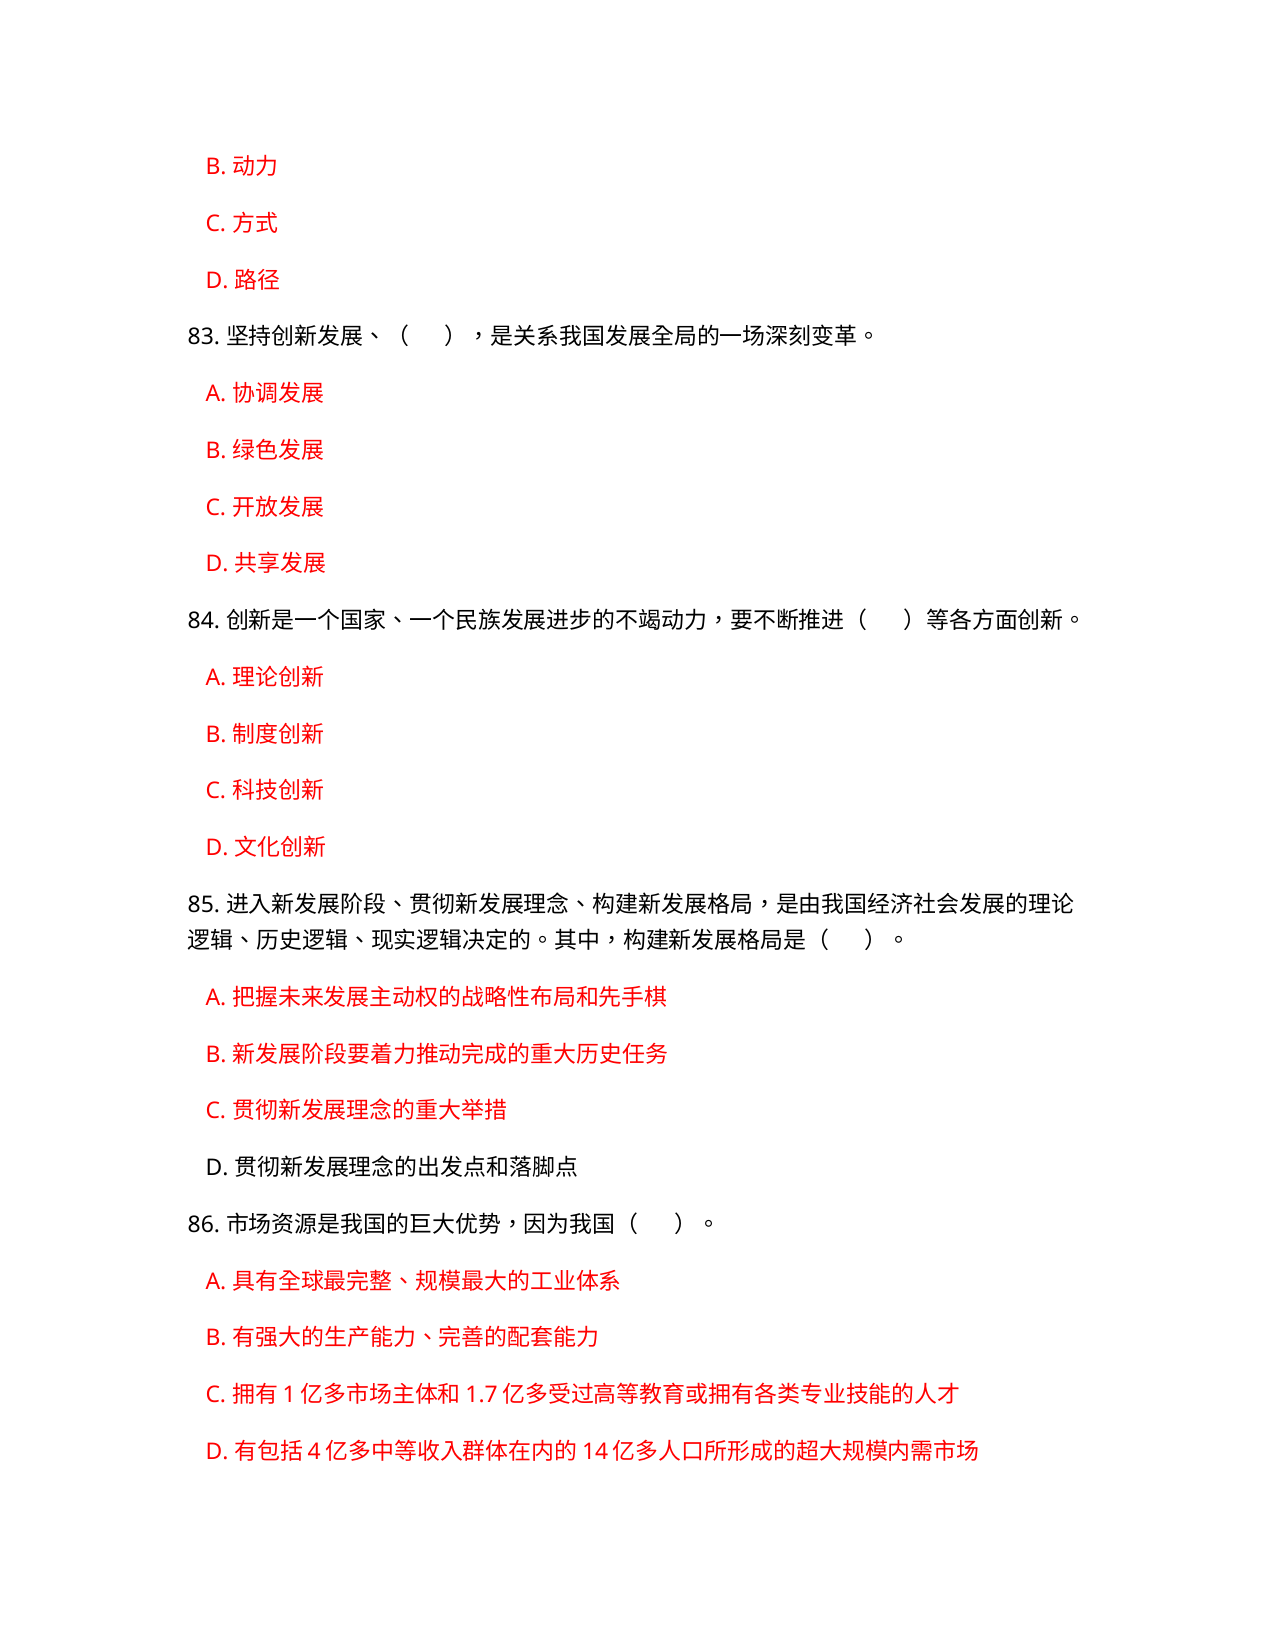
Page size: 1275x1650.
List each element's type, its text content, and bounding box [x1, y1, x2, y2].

text C. 科技创新 [187, 774, 1087, 806]
text C. 方式 [187, 207, 1087, 238]
text 85. 进入新发展阶段、贯彻新发展理念、构建新发展格局，是由我国经济社会发展的理论逻辑、历史逻辑、现实逻辑决定的。其中，构建新发展格局是（ ）。 [187, 888, 1087, 955]
text A. 理论创新 [187, 661, 1087, 692]
text 86. 市场资源是我国的巨大优势，因为我国（ ）。 [187, 1208, 1087, 1239]
text A. 具有全球最完整、规模最大的工业体系 [187, 1264, 1087, 1296]
text A. 协调发展 [187, 377, 1087, 408]
text B. 制度创新 [187, 718, 1087, 749]
text B. 动力 [187, 150, 1087, 181]
text D. 共享发展 [187, 547, 1087, 579]
text D. 路径 [187, 263, 1087, 295]
text B. 绿色发展 [187, 434, 1087, 465]
text A. 把握未来发展主动权的战略性布局和先手棋 [187, 981, 1087, 1012]
text C. 拥有1亿多市场主体和1.7亿多受过高等教育或拥有各类专业技能的人才 [187, 1378, 1087, 1409]
text D. 有包括4亿多中等收入群体在内的14亿多人口所形成的超大规模内需市场 [187, 1435, 1087, 1466]
text B. 新发展阶段要着力推动完成的重大历史任务 [187, 1037, 1087, 1069]
text 84. 创新是一个国家、一个民族发展进步的不竭动力，要不断推进（ ）等各方面创新。 [187, 604, 1087, 635]
text C. 贯彻新发展理念的重大举措 [187, 1094, 1087, 1126]
text C. 开放发展 [187, 491, 1087, 522]
text D. 贯彻新发展理念的出发点和落脚点 [187, 1151, 1087, 1182]
text B. 有强大的生产能力、完善的配套能力 [187, 1321, 1087, 1353]
text D. 文化创新 [187, 831, 1087, 862]
text 83. 坚持创新发展、（ ），是关系我国发展全局的一场深刻变革。 [187, 320, 1087, 352]
